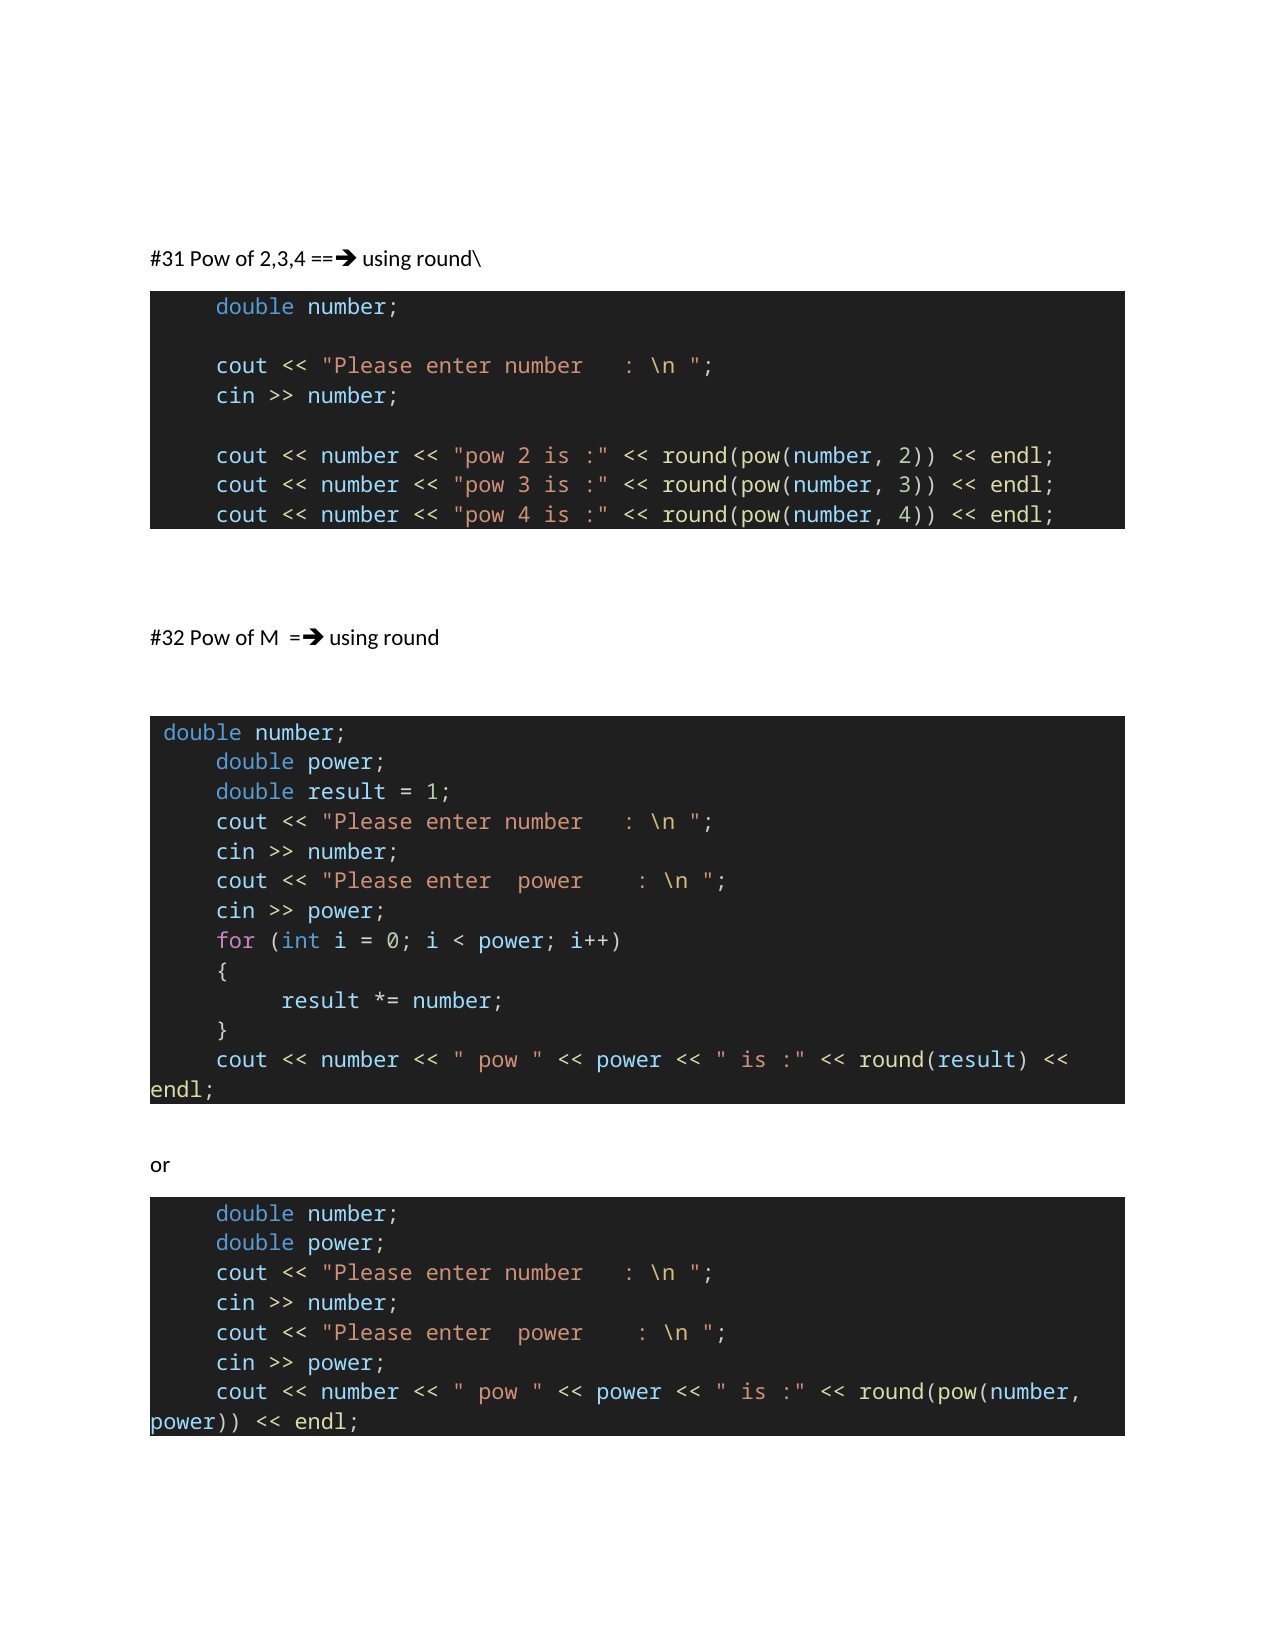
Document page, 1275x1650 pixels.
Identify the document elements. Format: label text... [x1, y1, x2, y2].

text cin >> number; [150, 836, 1125, 865]
text cout << "Please enter number : \n "; [150, 1257, 1125, 1287]
text { [150, 955, 1125, 984]
text or [150, 1151, 1125, 1179]
text double number; [150, 291, 1125, 320]
text } [150, 1014, 1125, 1044]
text double power; [150, 746, 1125, 776]
text #31 Pow of 2,3,4 == using round\ [150, 244, 1125, 272]
text double number; [150, 716, 1125, 746]
text double result = 1; [150, 776, 1125, 806]
text cout << number << "pow 4 is :" << round(pow(number, 4)) << endl; [150, 499, 1125, 529]
text cout << number << "pow 3 is :" << round(pow(number, 3)) << endl; [150, 469, 1125, 499]
text cin >> number; [150, 380, 1125, 410]
text double power; [150, 1227, 1125, 1257]
text cin >> power; [150, 895, 1125, 925]
text #32 Pow of M = using round [150, 623, 1125, 651]
text cout << "Please enter number : \n "; [150, 806, 1125, 836]
text for (int i = 0; i < power; i++) [150, 925, 1125, 955]
text double number; [150, 1197, 1125, 1227]
text cin >> number; [150, 1287, 1125, 1317]
text result *= number; [150, 984, 1125, 1014]
text cout << "Please enter number : \n "; [150, 350, 1125, 380]
text cout << number << "pow 2 is :" << round(pow(number, 2)) << endl; [150, 439, 1125, 469]
text cout << number << " pow " << power << " is :" << round(result) << endl; [150, 1044, 1125, 1104]
text cout << "Please enter power : \n "; [150, 1317, 1125, 1346]
text cout << "Please enter power : \n "; [150, 865, 1125, 895]
text cout << number << " pow " << power << " is :" << round(pow(number, power)) << endl; [150, 1376, 1125, 1436]
text cin >> power; [150, 1346, 1125, 1376]
